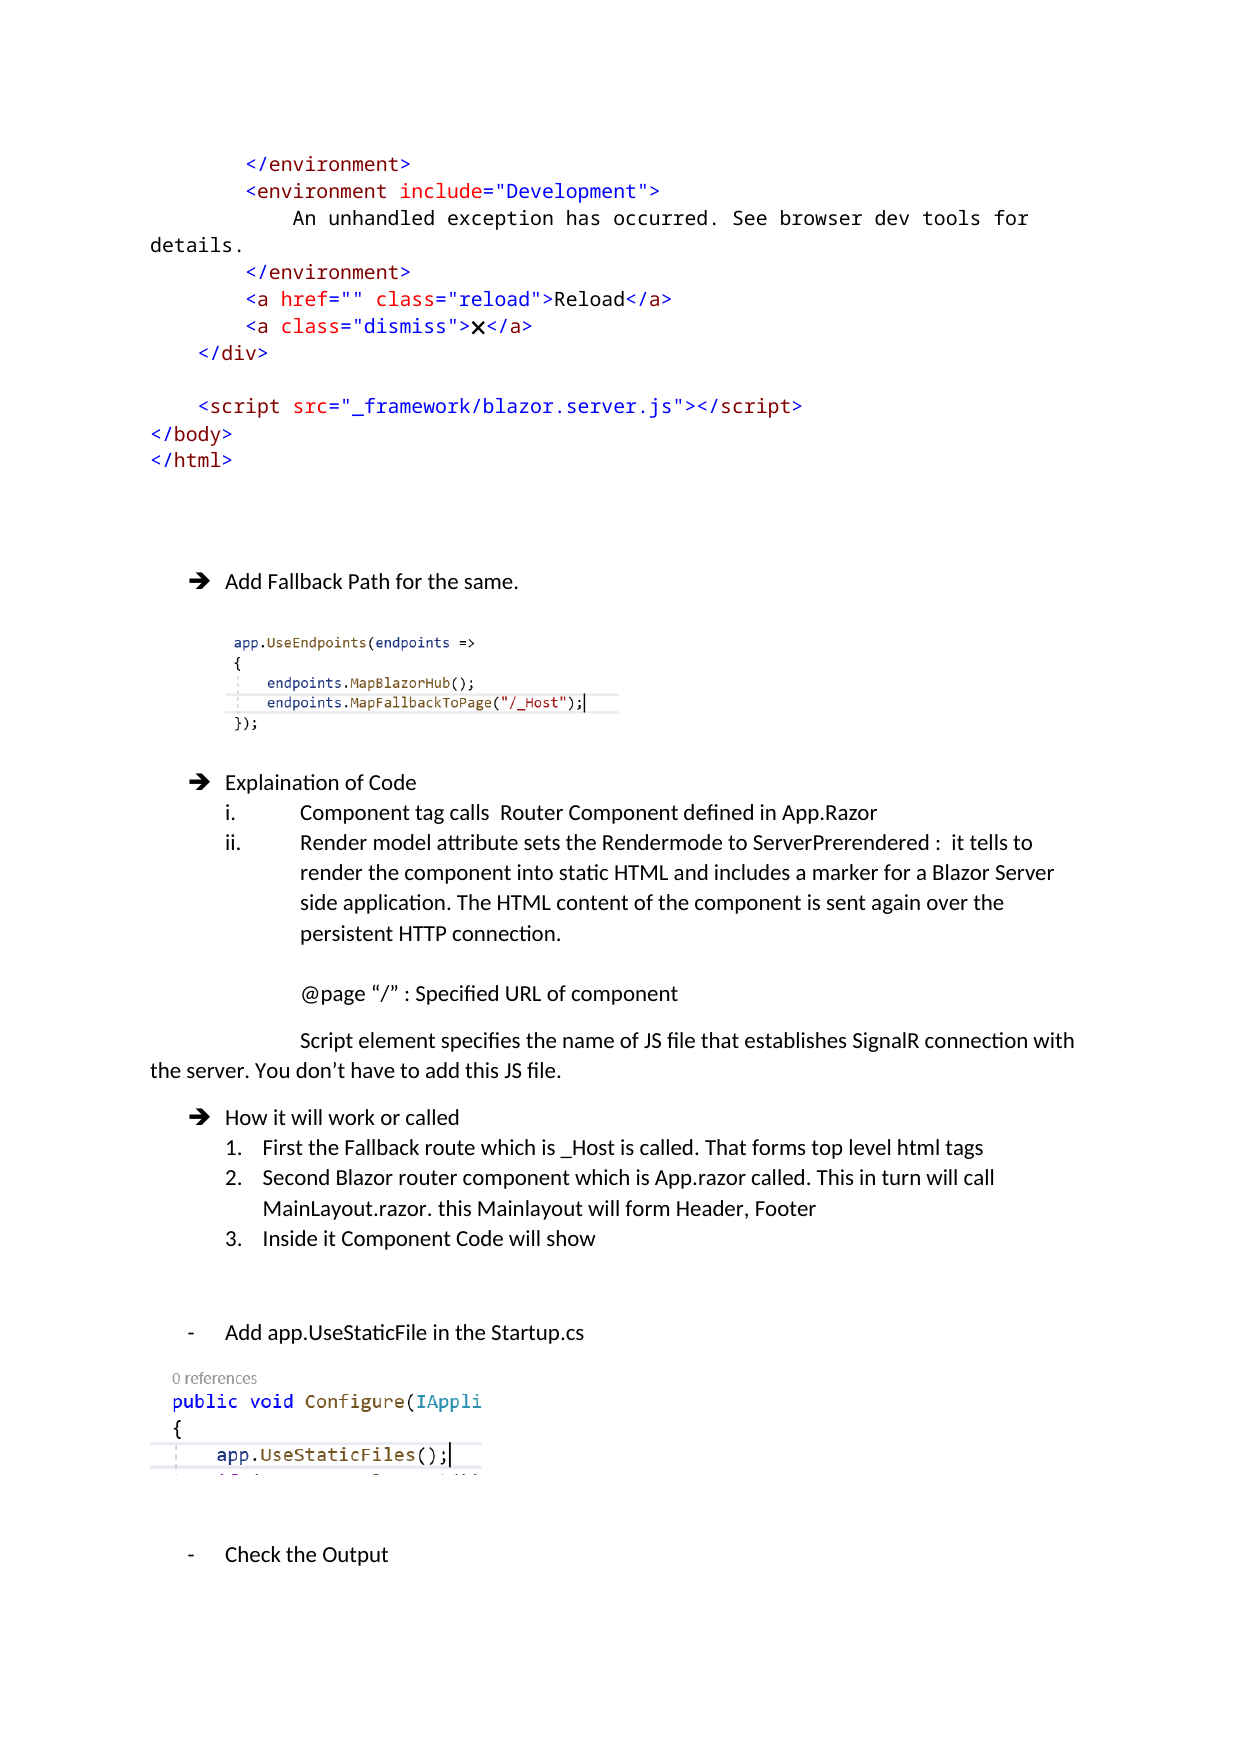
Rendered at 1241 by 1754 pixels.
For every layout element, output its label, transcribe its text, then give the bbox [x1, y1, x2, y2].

list Second Blazor router component which is App.razor called. This in turn will call MainLayout.razor. this Mainlayout will form Header, Footer [225, 1163, 1090, 1222]
text Script element specifies the name of JS file that establishes SignalR connection with the server. You don’t have to add this JS file. [150, 1026, 1090, 1084]
list @page “/” : Specified URL of component [300, 979, 1090, 1007]
list How it will work or called [187, 1103, 1090, 1131]
list Inside it Component Code will show [225, 1224, 1090, 1252]
text <script src="_framework/blazor.server.js"></script> [150, 393, 1090, 420]
text </div> [150, 339, 1090, 366]
text An unhandled exception has occurred. See browser dev tools for details. [150, 204, 1090, 258]
text </environment> [150, 258, 1090, 285]
list Explaination of Code [187, 768, 1090, 796]
list Render model attribute sets the Rendermode to ServerPrerendered : it tells to render the component into static HTML and includes a marker for a Blazor Server side application. The HTML content of the component is sent again over the persistent HTTP connection. [225, 828, 1090, 947]
text </environment> [150, 150, 1090, 177]
list Check the Output [187, 1540, 1090, 1568]
list Add Fallback Path for the same. [187, 567, 1090, 596]
picture [150, 1364, 482, 1475]
text <a href="" class="reload">Reload</a> [150, 285, 1090, 312]
text <environment include="Development"> [150, 177, 1090, 204]
text </html> [150, 447, 1090, 474]
list Component tag calls Router Component defined in App.Razor [225, 798, 1090, 826]
text <a class="dismiss">🗙</a> [150, 312, 1090, 339]
text </body> [150, 420, 1090, 447]
list First the Fallback route which is _Host is called. That forms top level html tags [225, 1133, 1090, 1161]
list Add app.UseStaticFile in the Startup.cs [187, 1318, 1090, 1346]
picture [225, 627, 620, 736]
